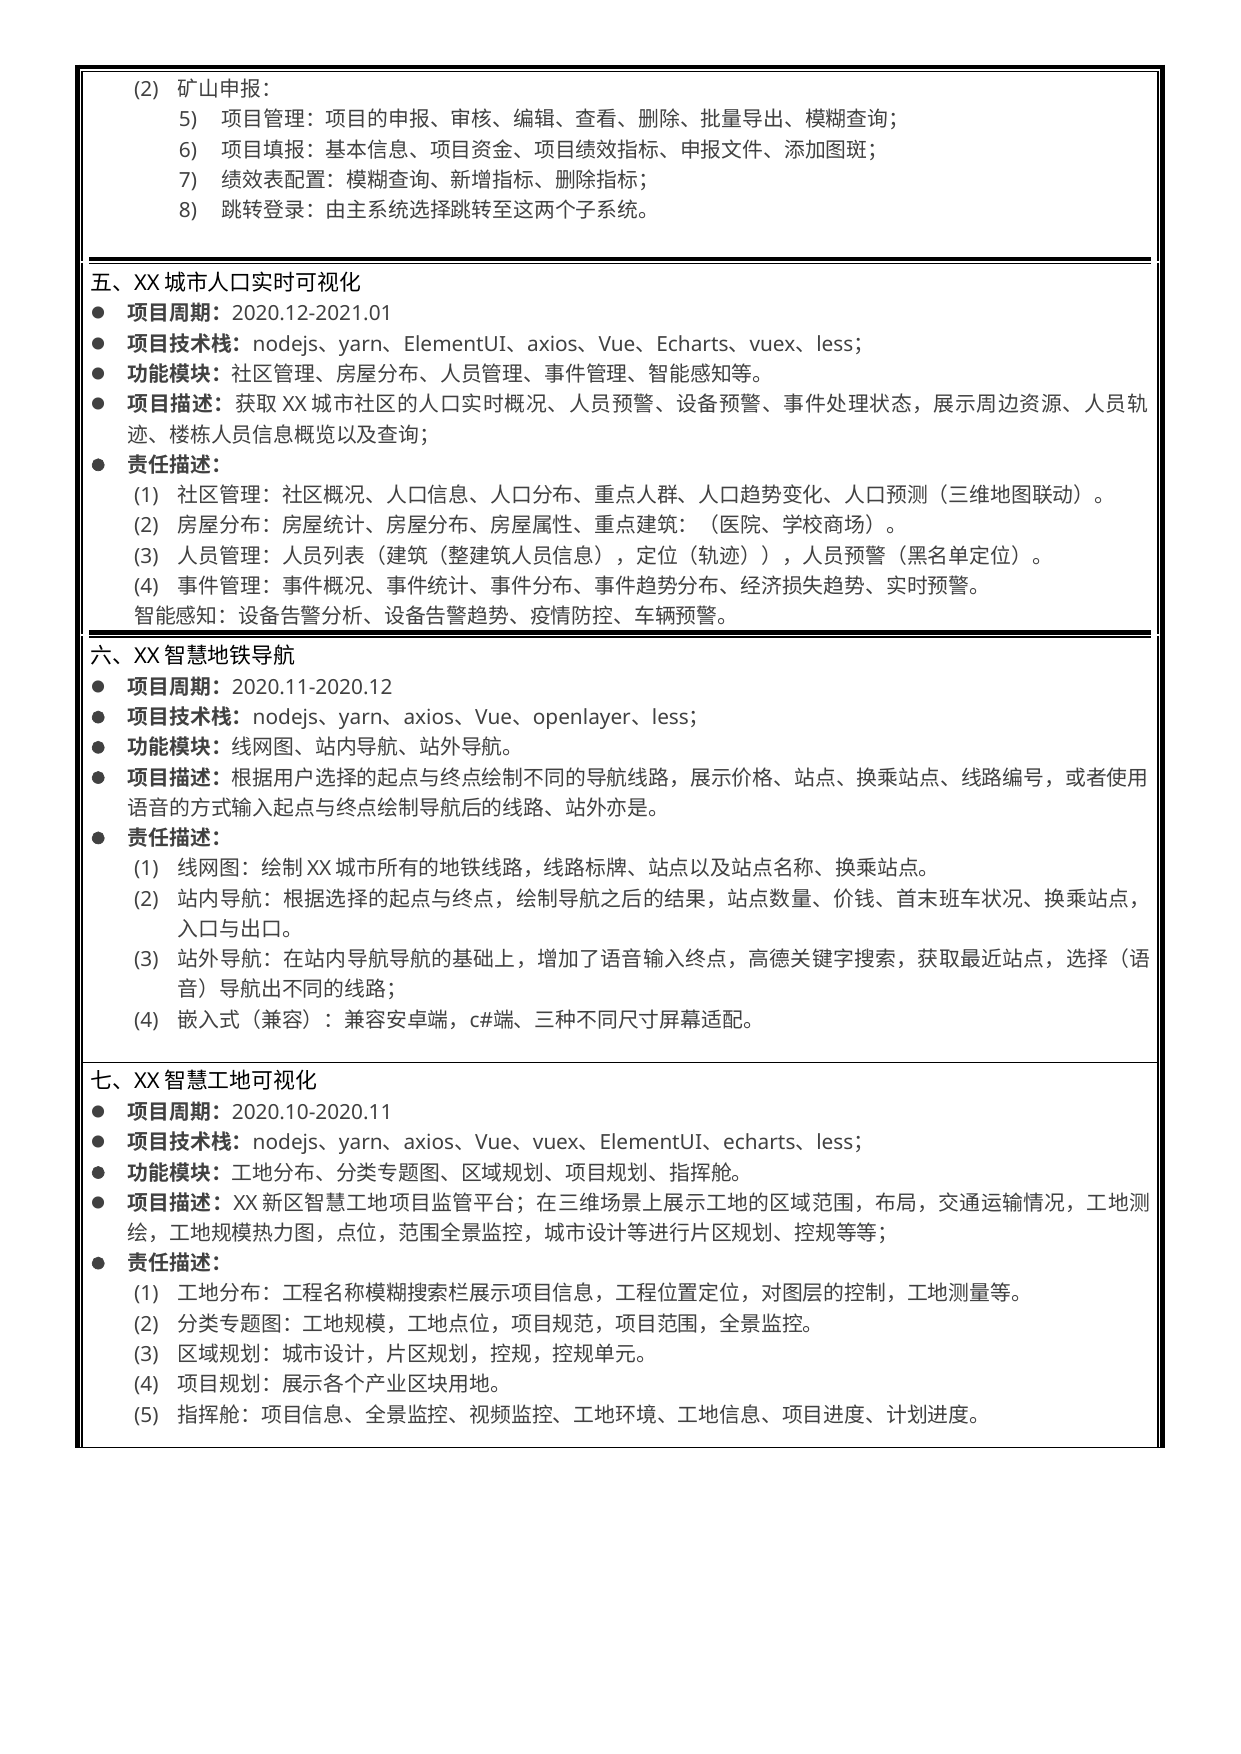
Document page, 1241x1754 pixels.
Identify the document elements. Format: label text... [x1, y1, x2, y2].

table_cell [83, 72, 1157, 256]
table_cell 七、XX智慧工地可视化 项目周期：2020.10-2020.11 项目技术栈：nodejs、yarn、axios、Vue、vuex、ElementUI、echarts、less； 功能模块：工地分布、分类专题图、区域规划、项目规划、指挥舱。 项目描述：XX新区智慧工地项目监管平台；在三维场景上展示工地的区域范围，布局，交通运输情况，工地测绘，工地规模热力图，点位，范围全景监控，城市设计等进行片区规划、控规等等； 责任描述： 工地分布：工程名称模糊搜索栏展示项目信息，工程位置定位，对图层的控制，工地测量等。 分类专题图：工地规模，工地点位，项目规范，项目范围，全景监控。 区域规划：城市设计，片区规划，控规，控规单元。 项目规划：展示各个产业区块用地。 指挥舱：项目信息、全景监控、视频监控、工地环境、工地信息、项目进度、计划进度。 [83, 1063, 1157, 1447]
table_cell 六、XX智慧地铁导航 项目周期：2020.11-2020.12 项目技术栈：nodejs、yarn、axios、Vue、openlayer、less； 功能模块：线网图、站内导航、站外导航。 项目描述：根据用户选择的起点与终点绘制不同的导航线路，展示价格、站点、换乘站点、线路编号，或者使用语音的方式输入起点与终点绘制导航后的线路、站外亦是。 责任描述： 线网图：绘制XX城市所有的地铁线路，线路标牌、站点以及站点名称、换乘站点。 站内导航：根据选择的起点与终点，绘制导航之后的结果，站点数量、价钱、首末班车状况、换乘站点，入口与出口。 站外导航：在站内导航导航的基础上，增加了语音输入终点，高德关键字搜索，获取最近站点，选择（语音）导航出不同的线路； 嵌入式（兼容）：兼容安卓端，c#端、三种不同尺寸屏幕适配。 [80, 630, 1160, 1062]
table_cell 五、XX城市人口实时可视化 项目周期：2020.12-2021.01 项目技术栈：nodejs、yarn、ElementUI、axios、Vue、Echarts、vuex、less； 功能模块：社区管理、房屋分布、人员管理、事件管理、智能感知等。 项目描述：获取XX城市社区的人口实时概况、人员预警、设备预警、事件处理状态，展示周边资源、人员轨迹、楼栋人员信息概览以及查询； 责任描述： 社区管理：社区概况、人口信息、人口分布、重点人群、人口趋势变化、人口预测（三维地图联动）。 房屋分布：房屋统计、房屋分布、房屋属性、重点建筑：（医院、学校商场）。 人员管理：人员列表（建筑（整建筑人员信息），定位（轨迹）），人员预警（黑名单定位）。 事件管理：事件概况、事件统计、事件分布、事件趋势分布、经济损失趋势、实时预警。 智能感知：设备告警分析、设备告警趋势、疫情防控、车辆预警。 [80, 256, 1160, 630]
